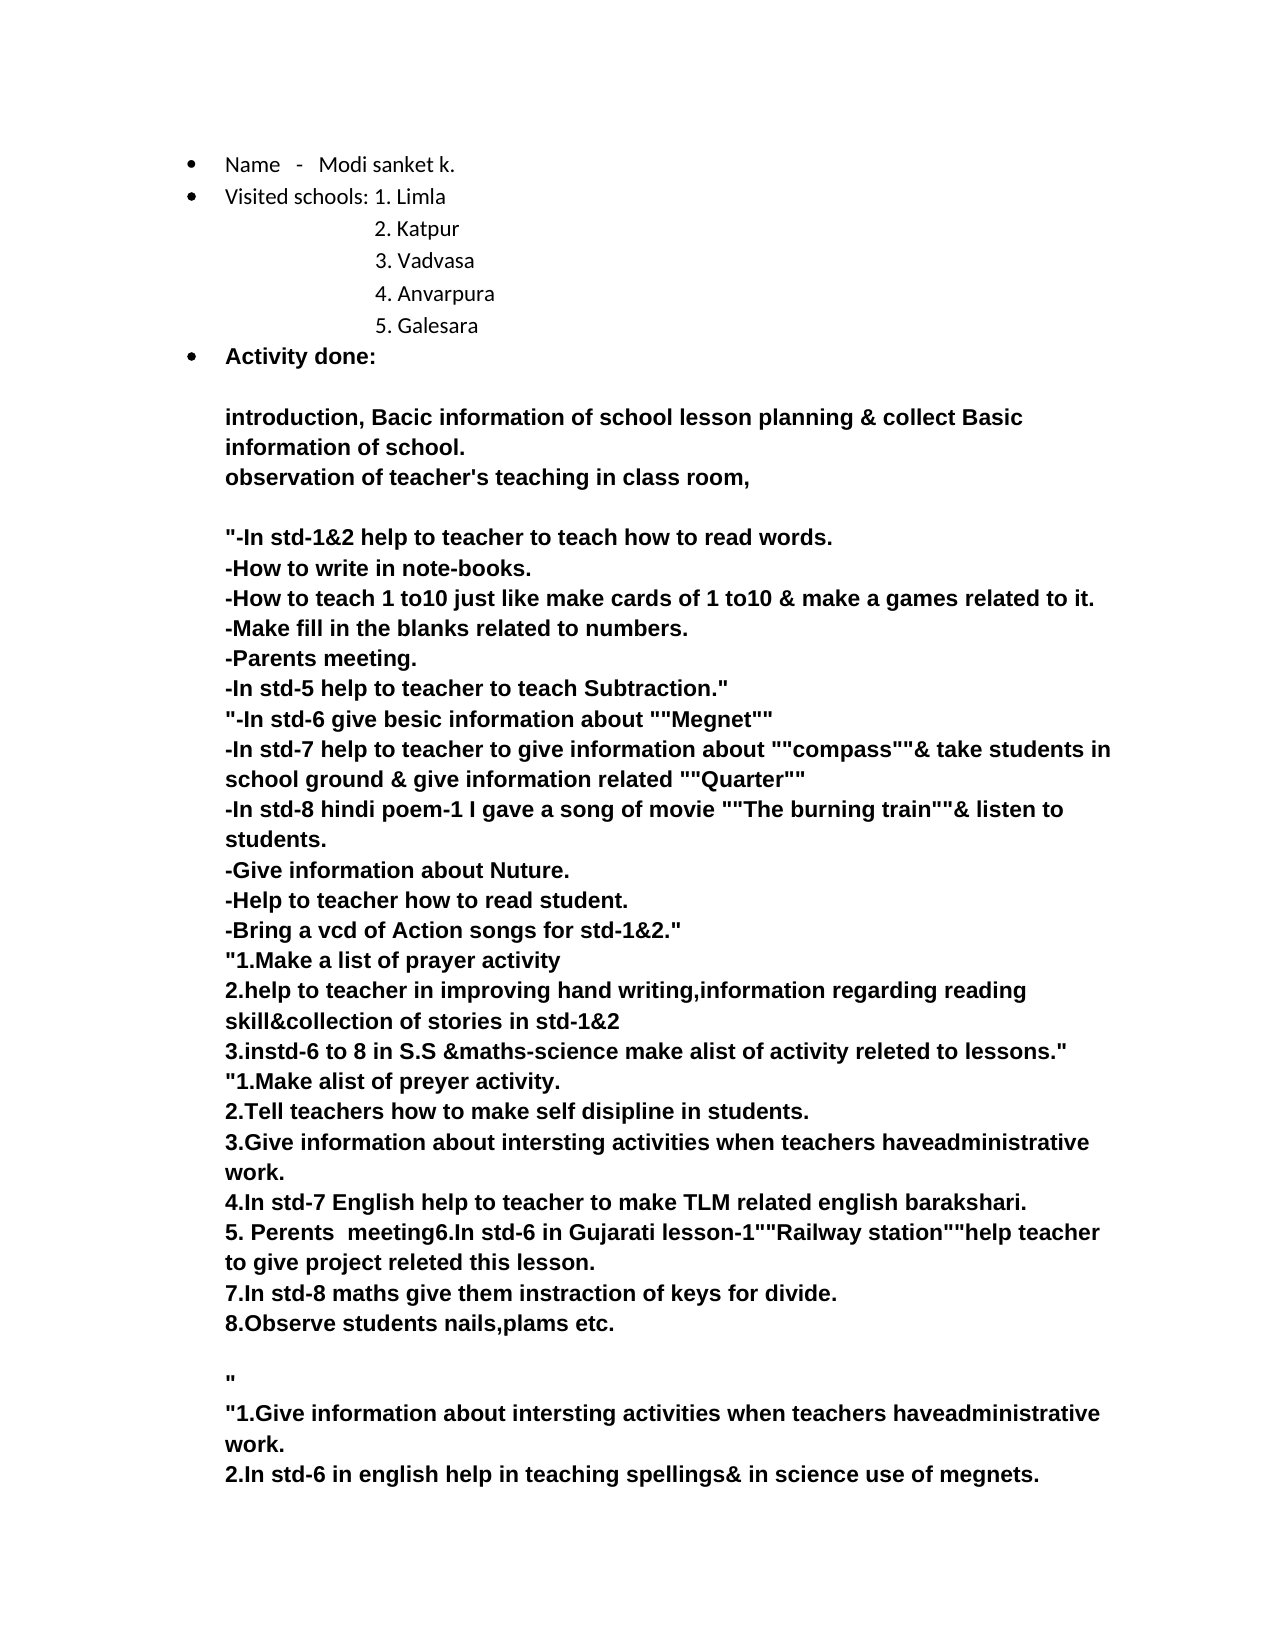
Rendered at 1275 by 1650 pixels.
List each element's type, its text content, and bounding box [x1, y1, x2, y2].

list Visited schools: 1. Limla [187, 182, 1125, 210]
list "-In std-1&2 help to teacher to teach how to read words. [225, 524, 1125, 551]
list Name - Modi sanket k. [187, 150, 1125, 178]
list " [225, 1370, 1125, 1397]
list -In std-7 help to teacher to give information about ""compass""& take students in school ground & give information related ""Quarter"" [225, 736, 1125, 792]
list -Bring a vcd of Action songs for std-1&2." [225, 917, 1125, 943]
list 7.In std-8 maths give them instraction of keys for divide. [225, 1279, 1125, 1306]
list "1.Make a list of prayer activity [225, 947, 1125, 974]
list -Give information about Nuture. [225, 857, 1125, 883]
list -Help to teacher how to read student. [225, 887, 1125, 913]
list -How to write in note-books. [225, 554, 1125, 581]
list 2.In std-6 in english help in teaching spellings& in science use of megnets. [225, 1461, 1125, 1487]
list observation of teacher's teaching in class room, [225, 464, 1125, 490]
list -Make fill in the blanks related to numbers. [225, 615, 1125, 641]
list 3.instd-6 to 8 in S.S &maths-science make alist of activity releted to lessons." [225, 1038, 1125, 1064]
list "1.Make alist of preyer activity. [225, 1068, 1125, 1094]
list 4.In std-7 English help to teacher to make TLM related english barakshari. [225, 1189, 1125, 1215]
list -How to teach 1 to10 just like make cards of 1 to10 & make a games related to it. [225, 585, 1125, 611]
list "-In std-6 give besic information about ""Megnet"" [225, 706, 1125, 732]
list 5. Galesara [225, 311, 1125, 339]
list -Parents meeting. [225, 645, 1125, 672]
list -In std-8 hindi poem-1 I gave a song of movie ""The burning train""& listen to students. [225, 796, 1125, 853]
list -In std-5 help to teacher to teach Subtraction." [225, 675, 1125, 702]
list introduction, Bacic information of school lesson planning & collect Basic information of school. [225, 403, 1125, 460]
list 8.Observe students nails,plams etc. [225, 1310, 1125, 1336]
list 5. Perents meeting6.In std-6 in Gujarati lesson-1""Railway station""help teacher to give project releted this lesson. [225, 1219, 1125, 1276]
list 4. Anvarpura [225, 279, 1125, 307]
list "1.Give information about intersting activities when teachers haveadministrative work. [225, 1400, 1125, 1457]
list 2. Katpur [225, 214, 1125, 242]
list 3.Give information about intersting activities when teachers haveadministrative work. [225, 1128, 1125, 1185]
list 3. Vadvasa [225, 247, 1125, 274]
list 2.help to teacher in improving hand writing,information regarding reading skill&collection of stories in std-1&2 [225, 977, 1125, 1034]
list 2.Tell teachers how to make self disipline in students. [225, 1098, 1125, 1125]
list Activity done: [187, 343, 1125, 369]
